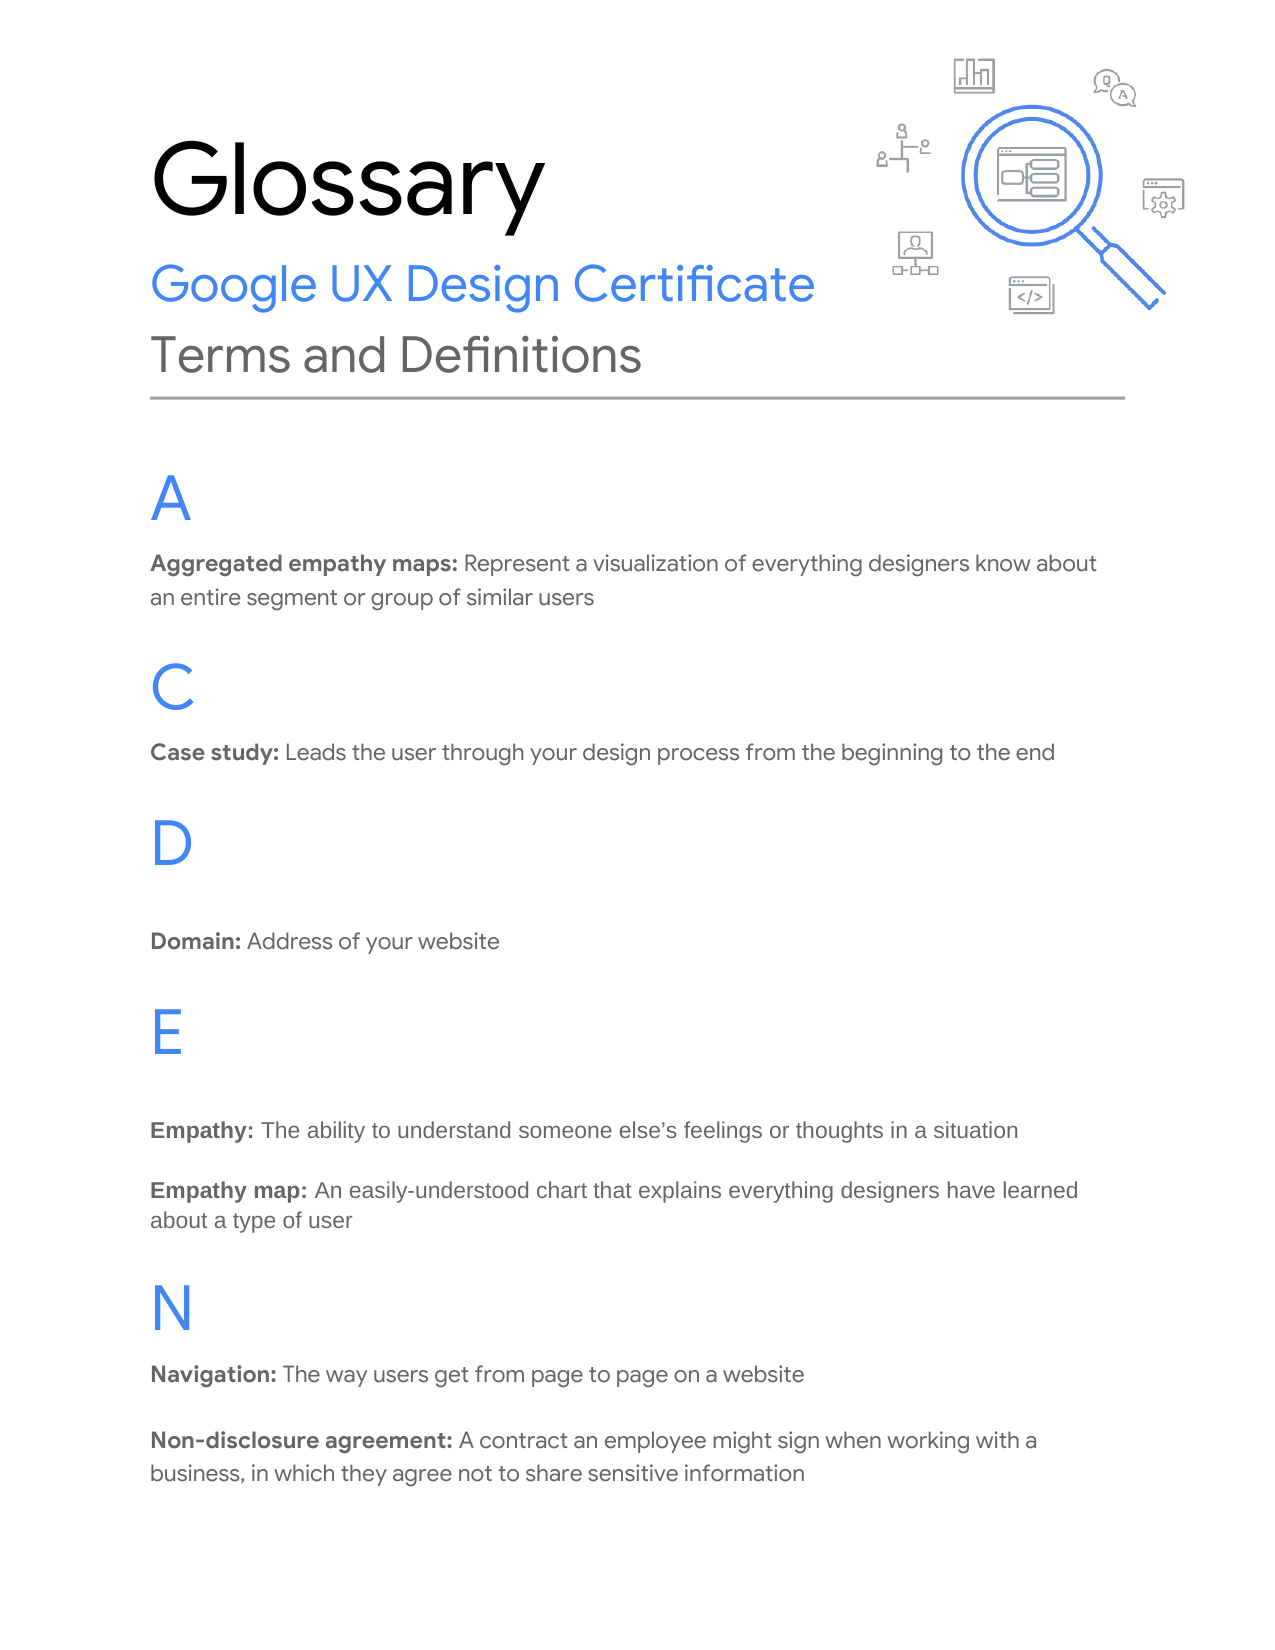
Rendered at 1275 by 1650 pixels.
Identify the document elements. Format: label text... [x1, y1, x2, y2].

text Aggregated empathy maps: Represent a visualization of everything designers know about an entire segment or group of similar users [150, 550, 1125, 611]
text D [150, 805, 1125, 883]
text A [150, 460, 1125, 538]
text Domain: Address of your website [150, 928, 1125, 956]
text N [150, 1270, 1125, 1349]
text Case study: Leads the user through your design process from the beginning to the end [150, 739, 1125, 767]
text Empathy map: An easily-understood chart that explains everything designers have learned about a type of user [150, 1177, 1125, 1233]
text Empathy: The ability to understand someone else’s feelings or thoughts in a situation [150, 1117, 1125, 1143]
text Non-disclosure agreement: A contract an employee might sign when working with a business, in which they agree not to share sensitive information [150, 1426, 1125, 1488]
text C [150, 649, 1125, 727]
picture [839, 41, 1226, 342]
text E [150, 994, 1125, 1072]
text Navigation: The way users get from page to page on a website [150, 1360, 1125, 1389]
